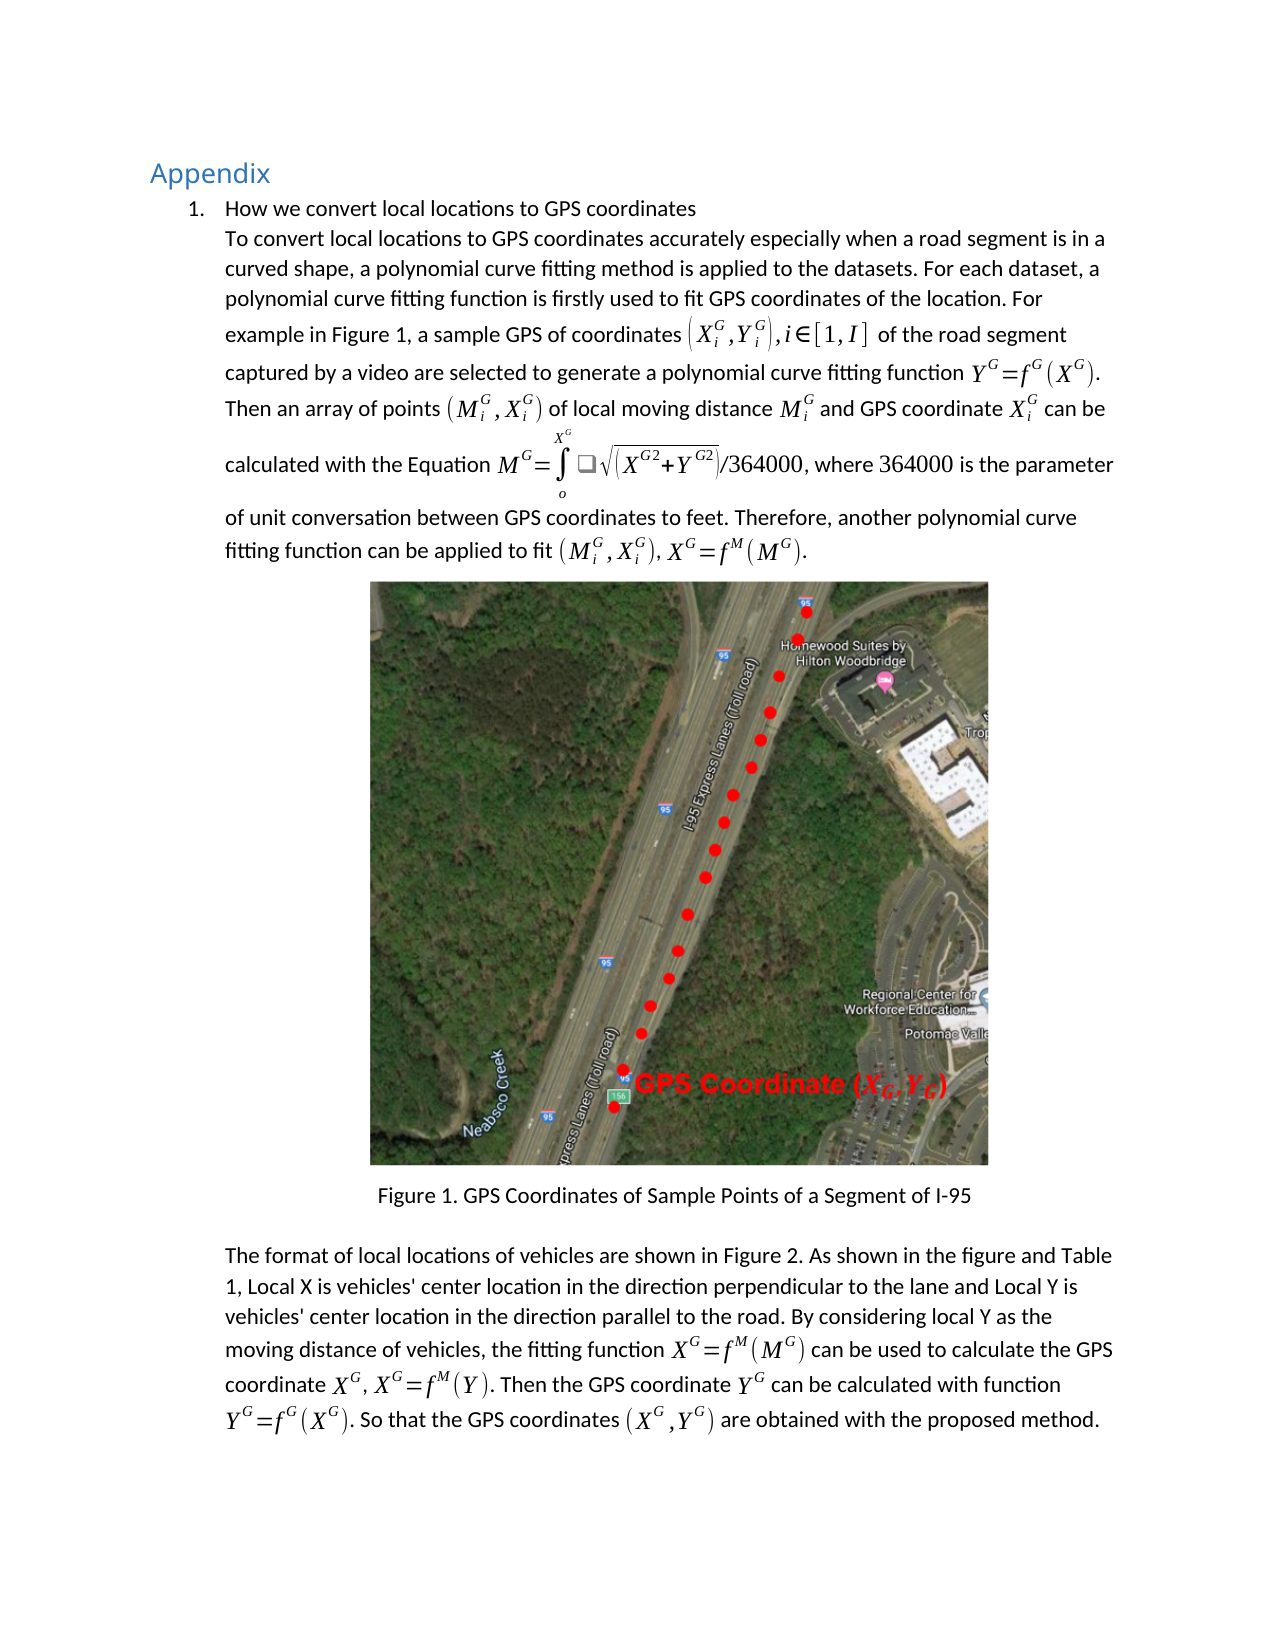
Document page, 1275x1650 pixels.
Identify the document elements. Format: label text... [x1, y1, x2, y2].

subtitle Appendix [150, 154, 1125, 191]
text The format of local locations of vehicles are shown in Figure 2. As shown in the figure and Table 1, Local X is vehicles' center location in the direction perpendicular to the lane and Local Y is vehicles' center location in the direction parallel to the road. By considering local Y as the moving distance of vehicles, the fitting function can be used to calculate the GPS coordinate , . Then the GPS coordinate can be calculated with function . So that the GPS coordinates are obtained with the proposed method. [225, 1242, 1125, 1435]
text Figure 1. GPS Coordinates of Sample Points of a Segment of I-95 [225, 1181, 1125, 1209]
text To convert local locations to GPS coordinates accurately especially when a road segment is in a curved shape, a polynomial curve fitting method is applied to the datasets. For each dataset, a polynomial curve fitting function is firstly used to fit GPS coordinates of the location. For example in Figure 1, a sample GPS of coordinates of the road segment captured by a video are selected to generate a polynomial curve fitting function . Then an array of points of local moving distance and GPS coordinate can be calculated with the Equation /, where is the parameter of unit conversation between GPS coordinates to feet. Therefore, another polynomial curve fitting function can be applied to fit , . [225, 224, 1125, 568]
list How we convert local locations to GPS coordinates [187, 194, 1125, 222]
picture [349, 570, 1001, 1179]
